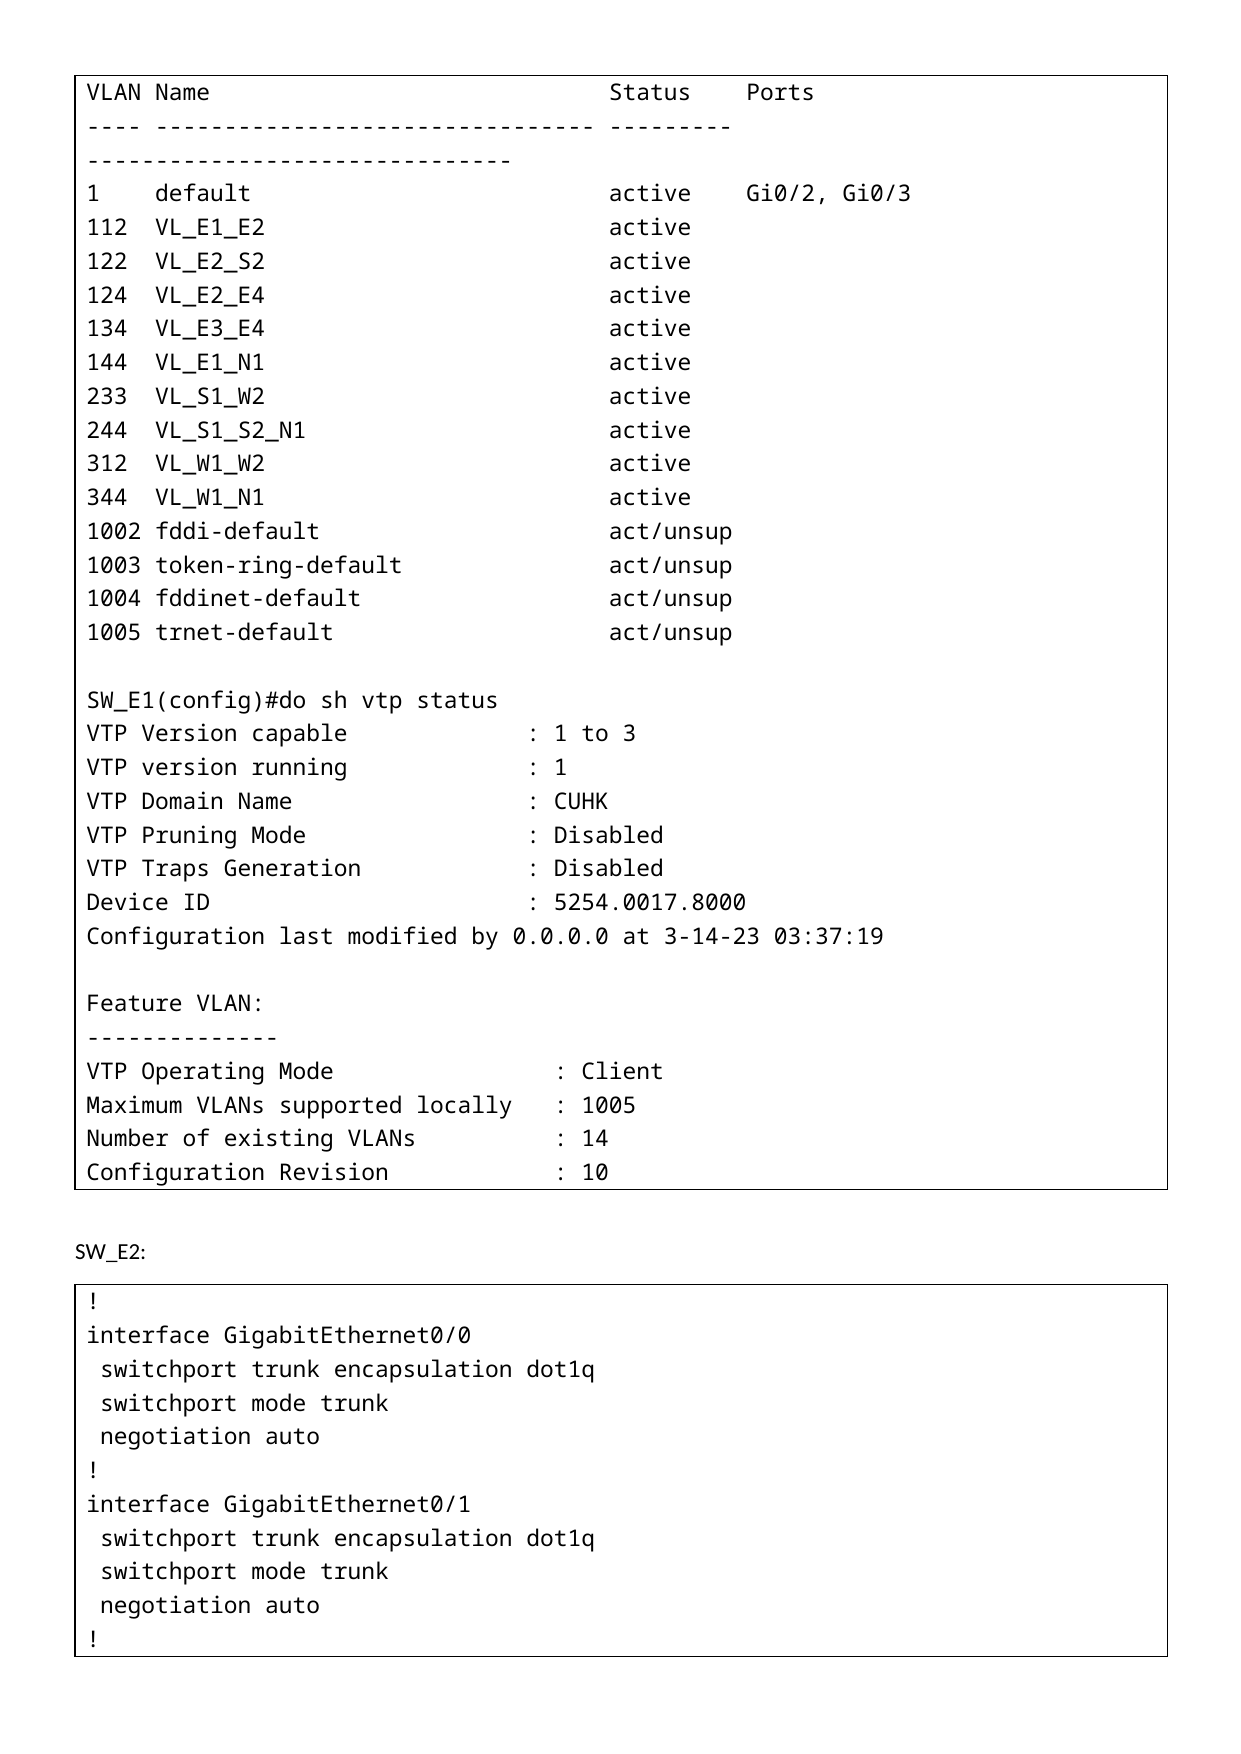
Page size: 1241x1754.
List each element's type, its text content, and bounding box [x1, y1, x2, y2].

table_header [76, 1285, 1167, 1656]
text SW_E2: [75, 1237, 1165, 1265]
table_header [76, 76, 1167, 1189]
